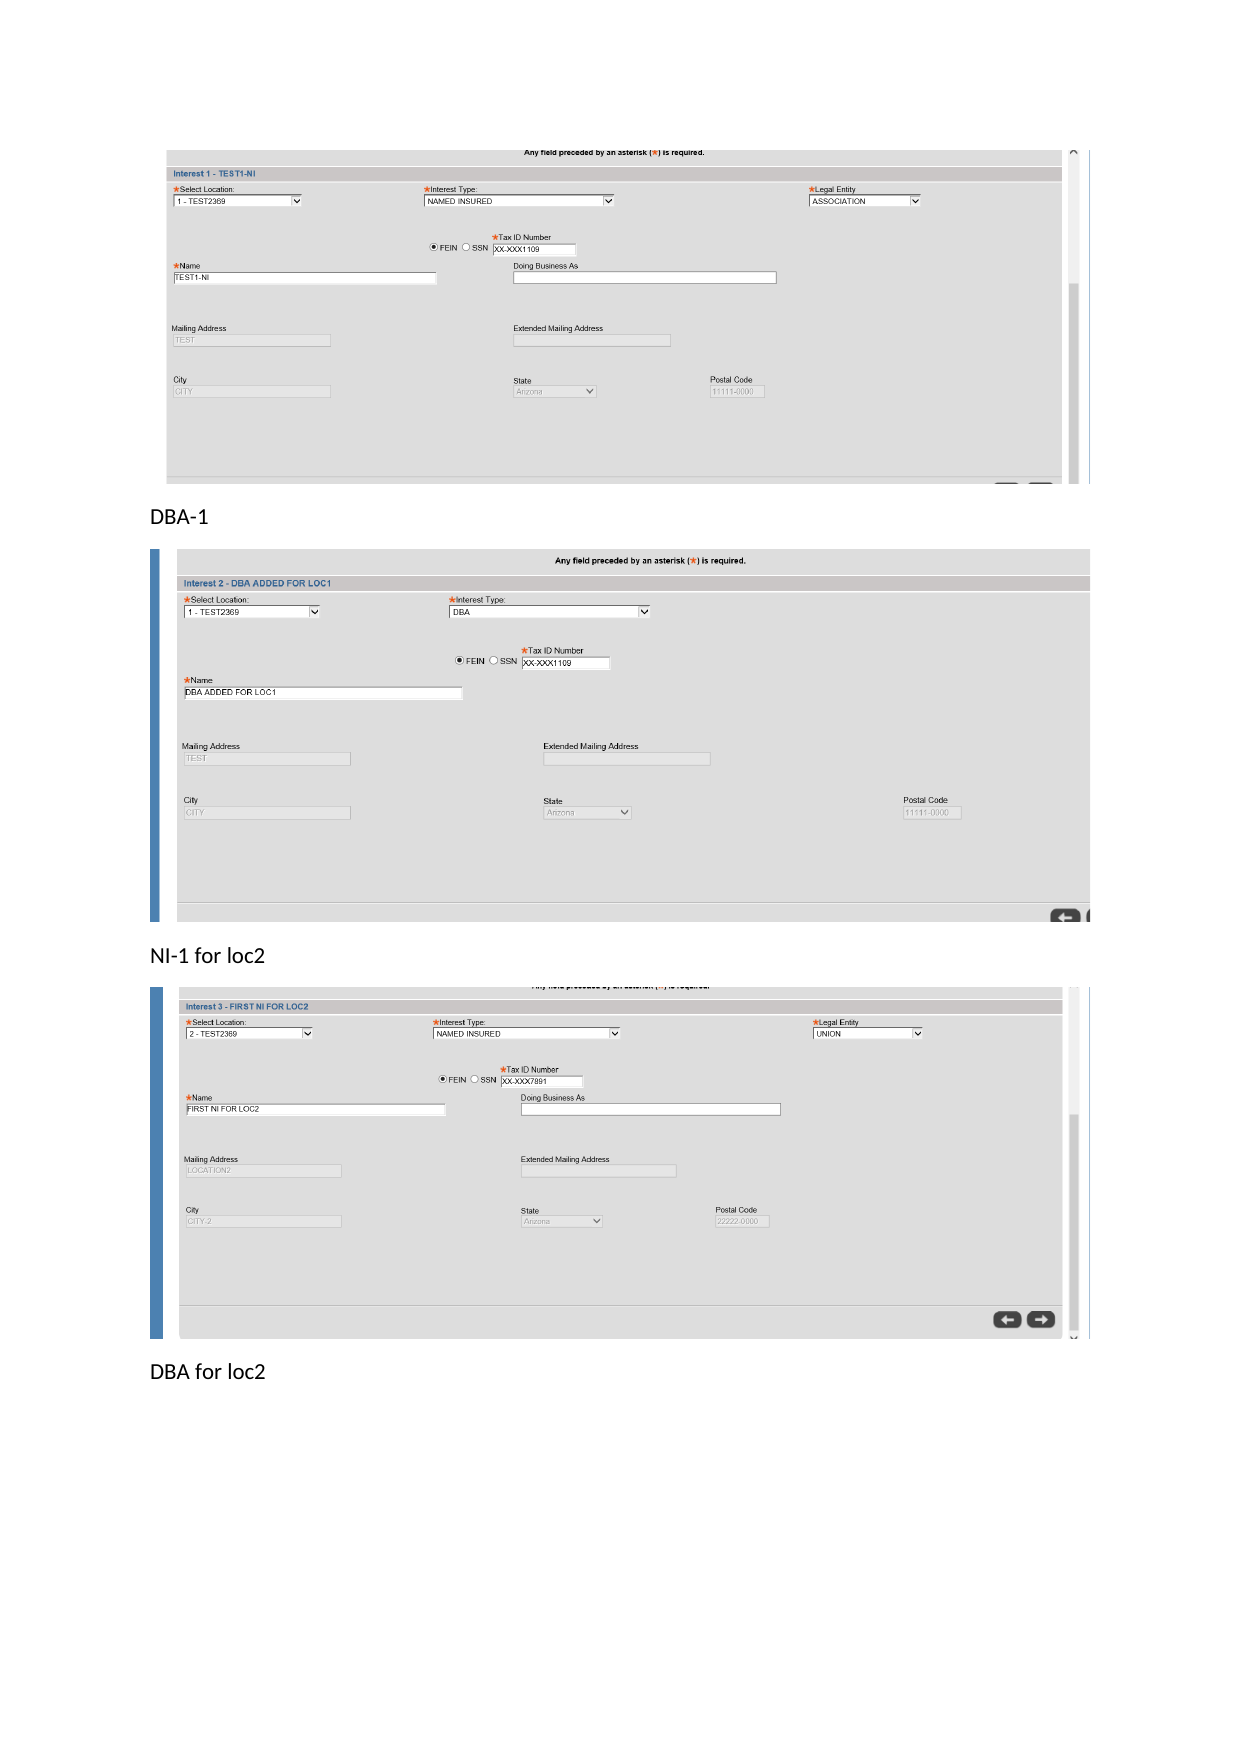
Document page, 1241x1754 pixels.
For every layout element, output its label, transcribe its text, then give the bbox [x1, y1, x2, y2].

picture [150, 549, 1091, 922]
text NI-1 for loc2 [150, 941, 1090, 969]
picture [150, 987, 1091, 1339]
text DBA for loc2 [150, 1357, 1090, 1386]
text DBA-1 [150, 502, 1090, 530]
picture [150, 150, 1091, 484]
